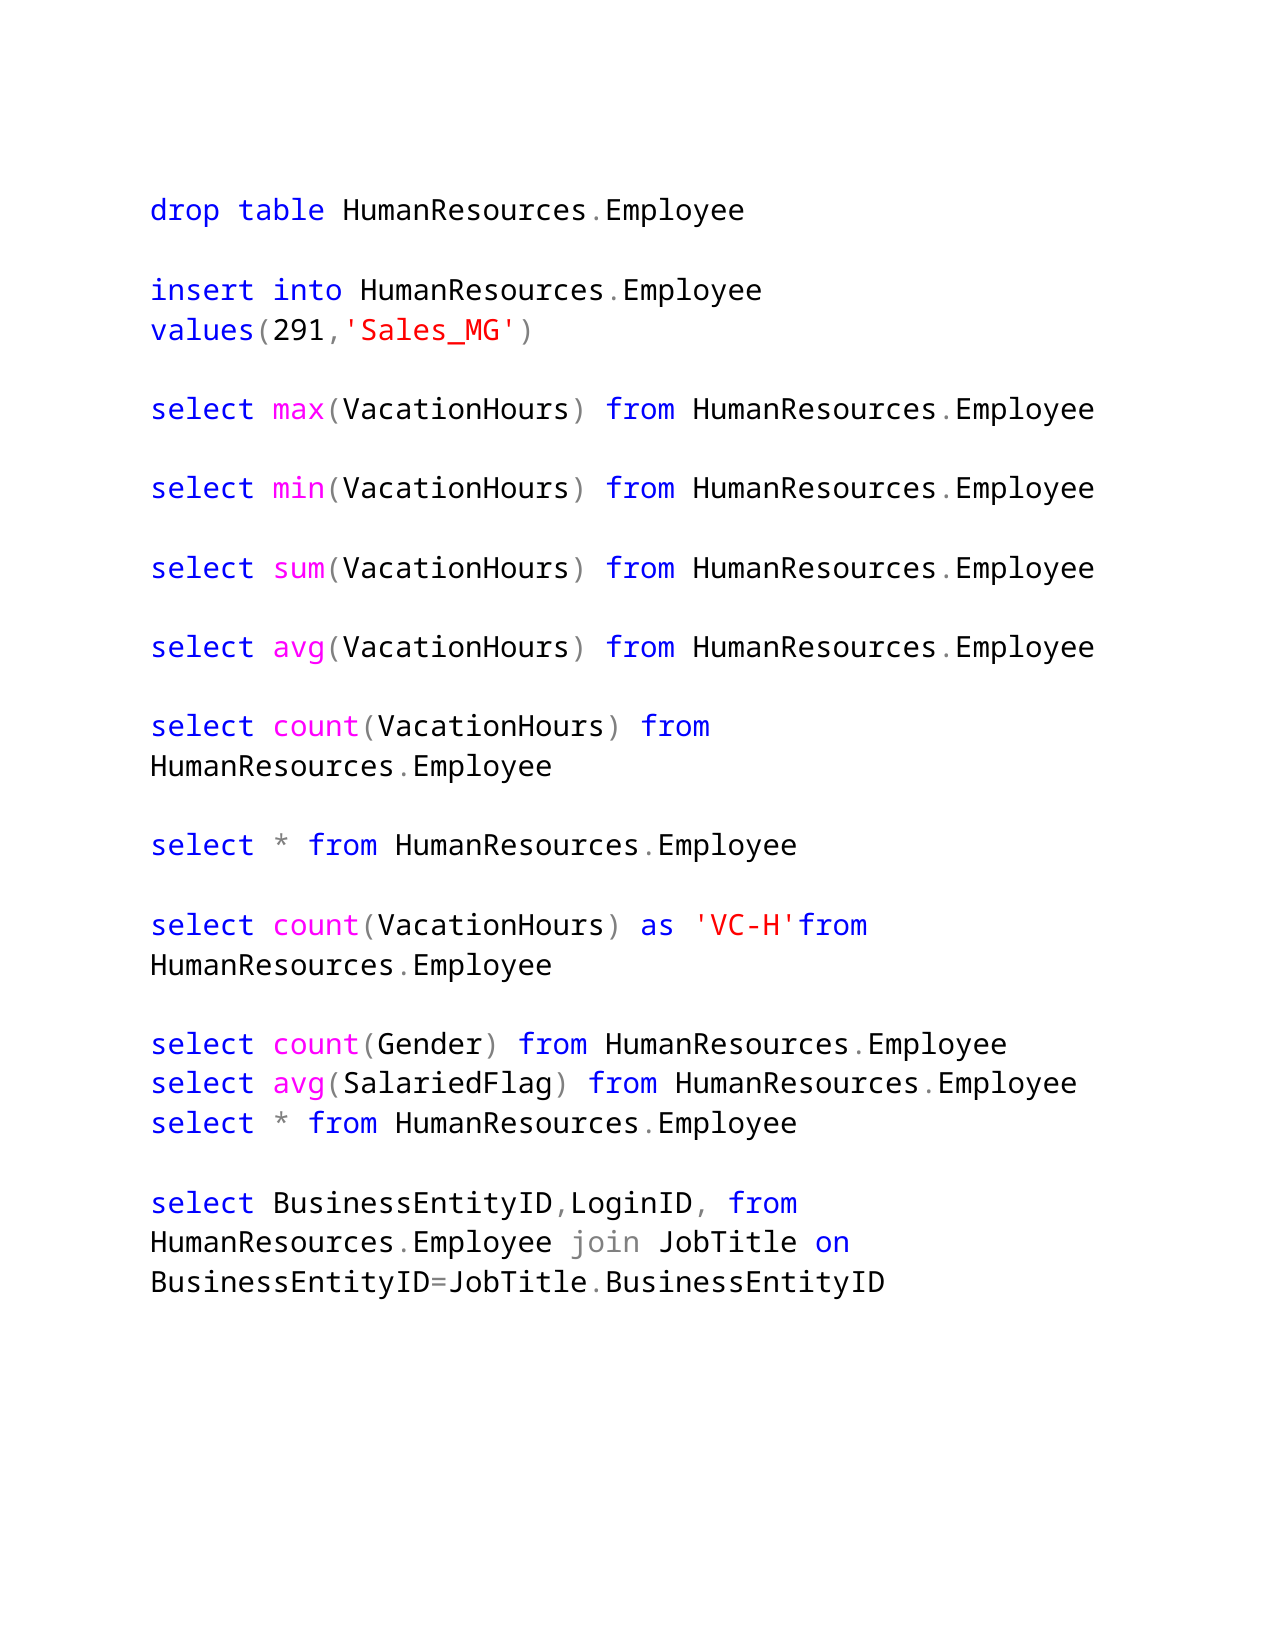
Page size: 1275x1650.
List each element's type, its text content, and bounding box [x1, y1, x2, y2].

text select * from HumanResources.Employee [150, 825, 1125, 864]
text drop table HumanResources.Employee [150, 190, 1125, 229]
text insert into HumanResources.Employee values(291,'Sales_MG') [150, 269, 1125, 348]
text select * from HumanResources.Employee [150, 1102, 1125, 1142]
text select count(Gender) from HumanResources.Employee [150, 1023, 1125, 1063]
text select count(VacationHours) from HumanResources.Employee [150, 706, 1125, 785]
text select BusinessEntityID,LoginID, from HumanResources.Employee join JobTitle on BusinessEntityID=JobTitle.BusinessEntityID [150, 1182, 1125, 1301]
text select sum(VacationHours) from HumanResources.Employee [150, 547, 1125, 587]
text select max(VacationHours) from HumanResources.Employee [150, 388, 1125, 428]
text select avg(VacationHours) from HumanResources.Employee [150, 626, 1125, 666]
text select min(VacationHours) from HumanResources.Employee [150, 467, 1125, 507]
text select count(VacationHours) as 'VC-H'from HumanResources.Employee [150, 904, 1125, 983]
text select avg(SalariedFlag) from HumanResources.Employee [150, 1063, 1125, 1102]
